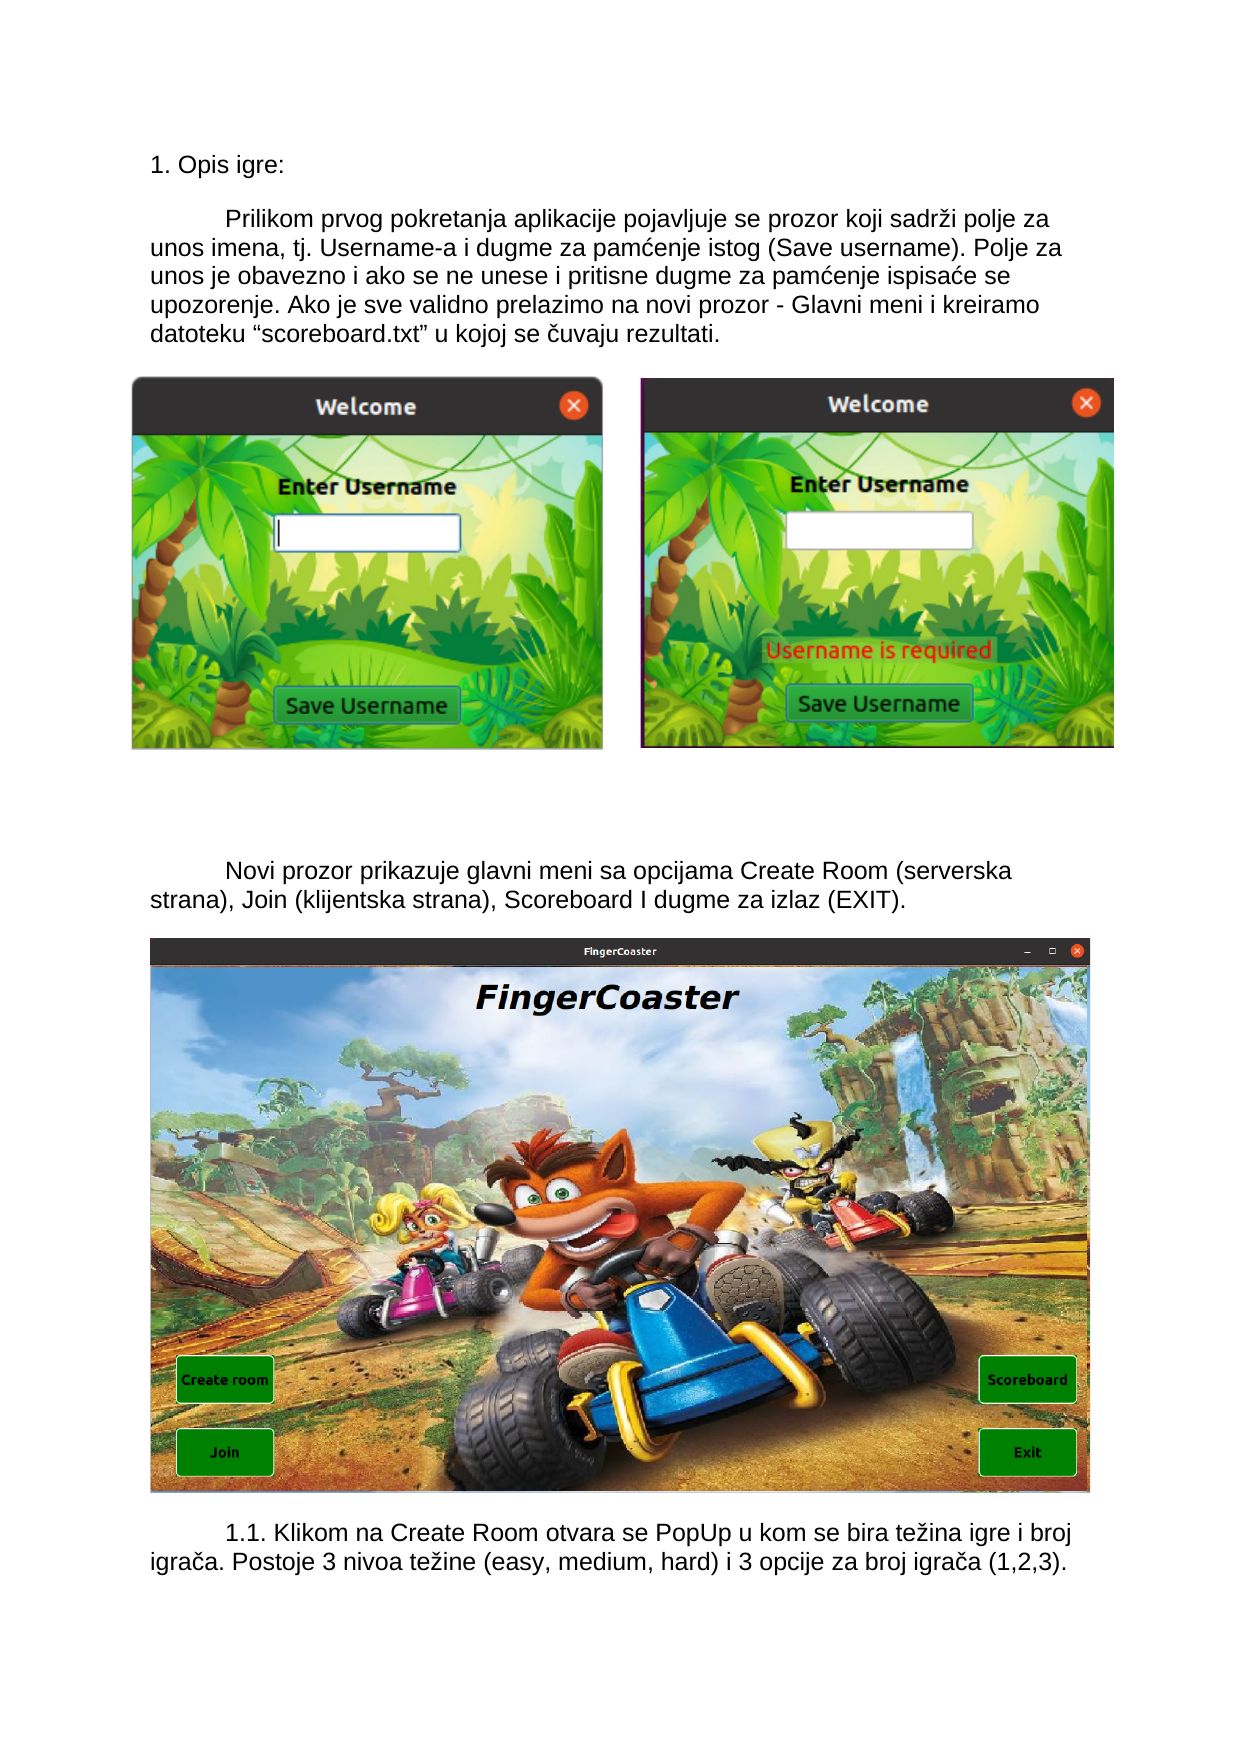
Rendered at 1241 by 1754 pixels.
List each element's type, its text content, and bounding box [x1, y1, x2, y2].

text Novi prozor prikazuje glavni meni sa opcijama Create Room (serverska strana), Join (klijentska strana), Scoreboard I dugme za izlaz (EXIT). [150, 856, 1090, 914]
picture [150, 938, 1091, 1493]
picture [640, 378, 1114, 748]
text Prilikom prvog pokretanja aplikacije pojavljuje se prozor koji sadrži polje za unos imena, tj. Username-a i dugme za pamćenje istog (Save username). Polje za unos je obavezno i ako se ne unese i pritisne dugme za pamćenje ispisaće se upozorenje. Ako je sve validno prelazimo na novi prozor - Glavni meni i kreiramo datoteku “scoreboard.txt” u kojoj se čuvaju rezultati. [150, 204, 1090, 347]
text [150, 1518, 1090, 1575]
text 1. Opis igre: [150, 150, 1090, 179]
picture [131, 376, 604, 750]
